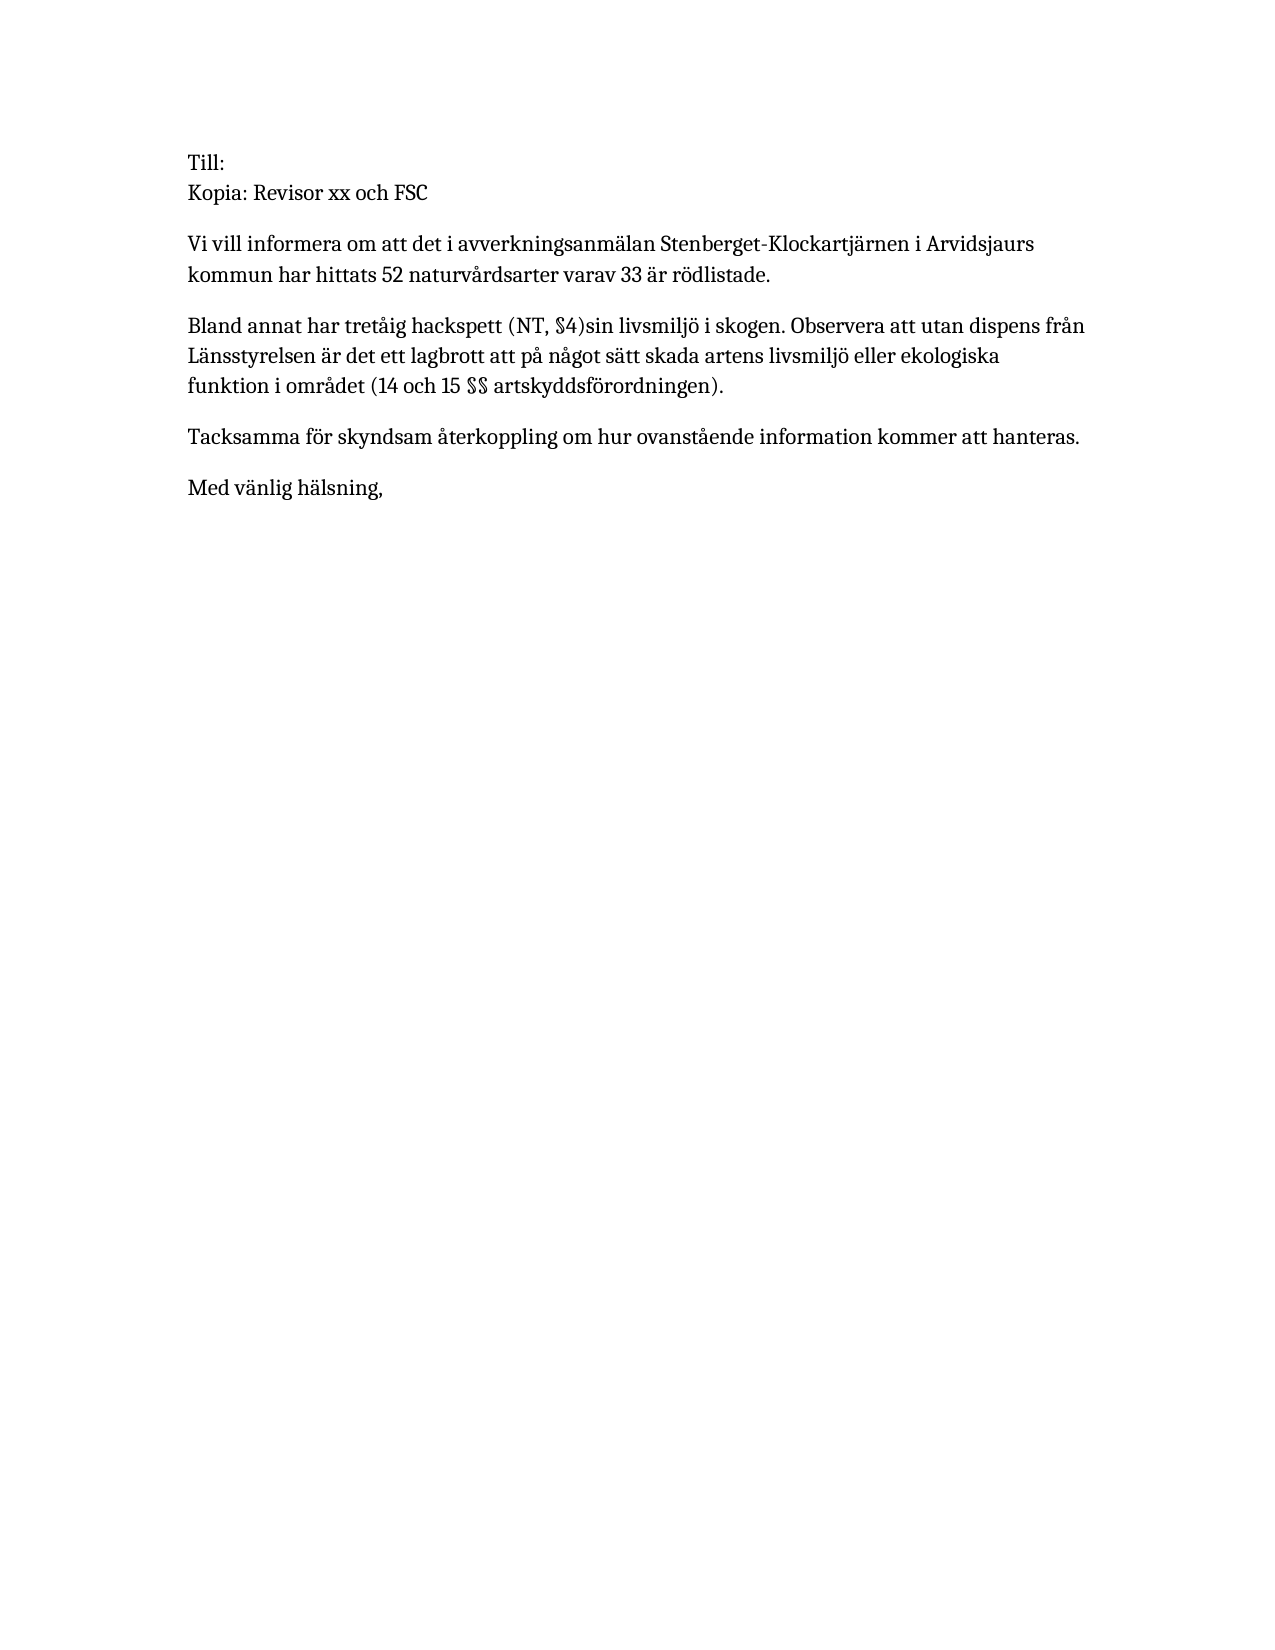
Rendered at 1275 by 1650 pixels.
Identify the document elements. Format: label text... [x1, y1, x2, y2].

text Bland annat har tretåig hackspett (NT, §4)sin livsmiljö i skogen. Observera att utan dispens från Länsstyrelsen är det ett lagbrott att på något sätt skada artens livsmiljö eller ekologiska funktion i området (14 och 15 §§ artskyddsförordningen). [187, 312, 1087, 399]
text Till: Kopia: Revisor xx och FSC [187, 150, 1087, 207]
text Med vänlig hälsning, [187, 475, 1087, 532]
text Tacksamma för skyndsam återkoppling om hur ovanstående information kommer att hanteras. [187, 424, 1087, 450]
text Vi vill informera om att det i avverkningsanmälan Stenberget-Klockartjärnen i Arvidsjaurs kommun har hittats 52 naturvårdsarter varav 33 är rödlistade. [187, 231, 1087, 288]
